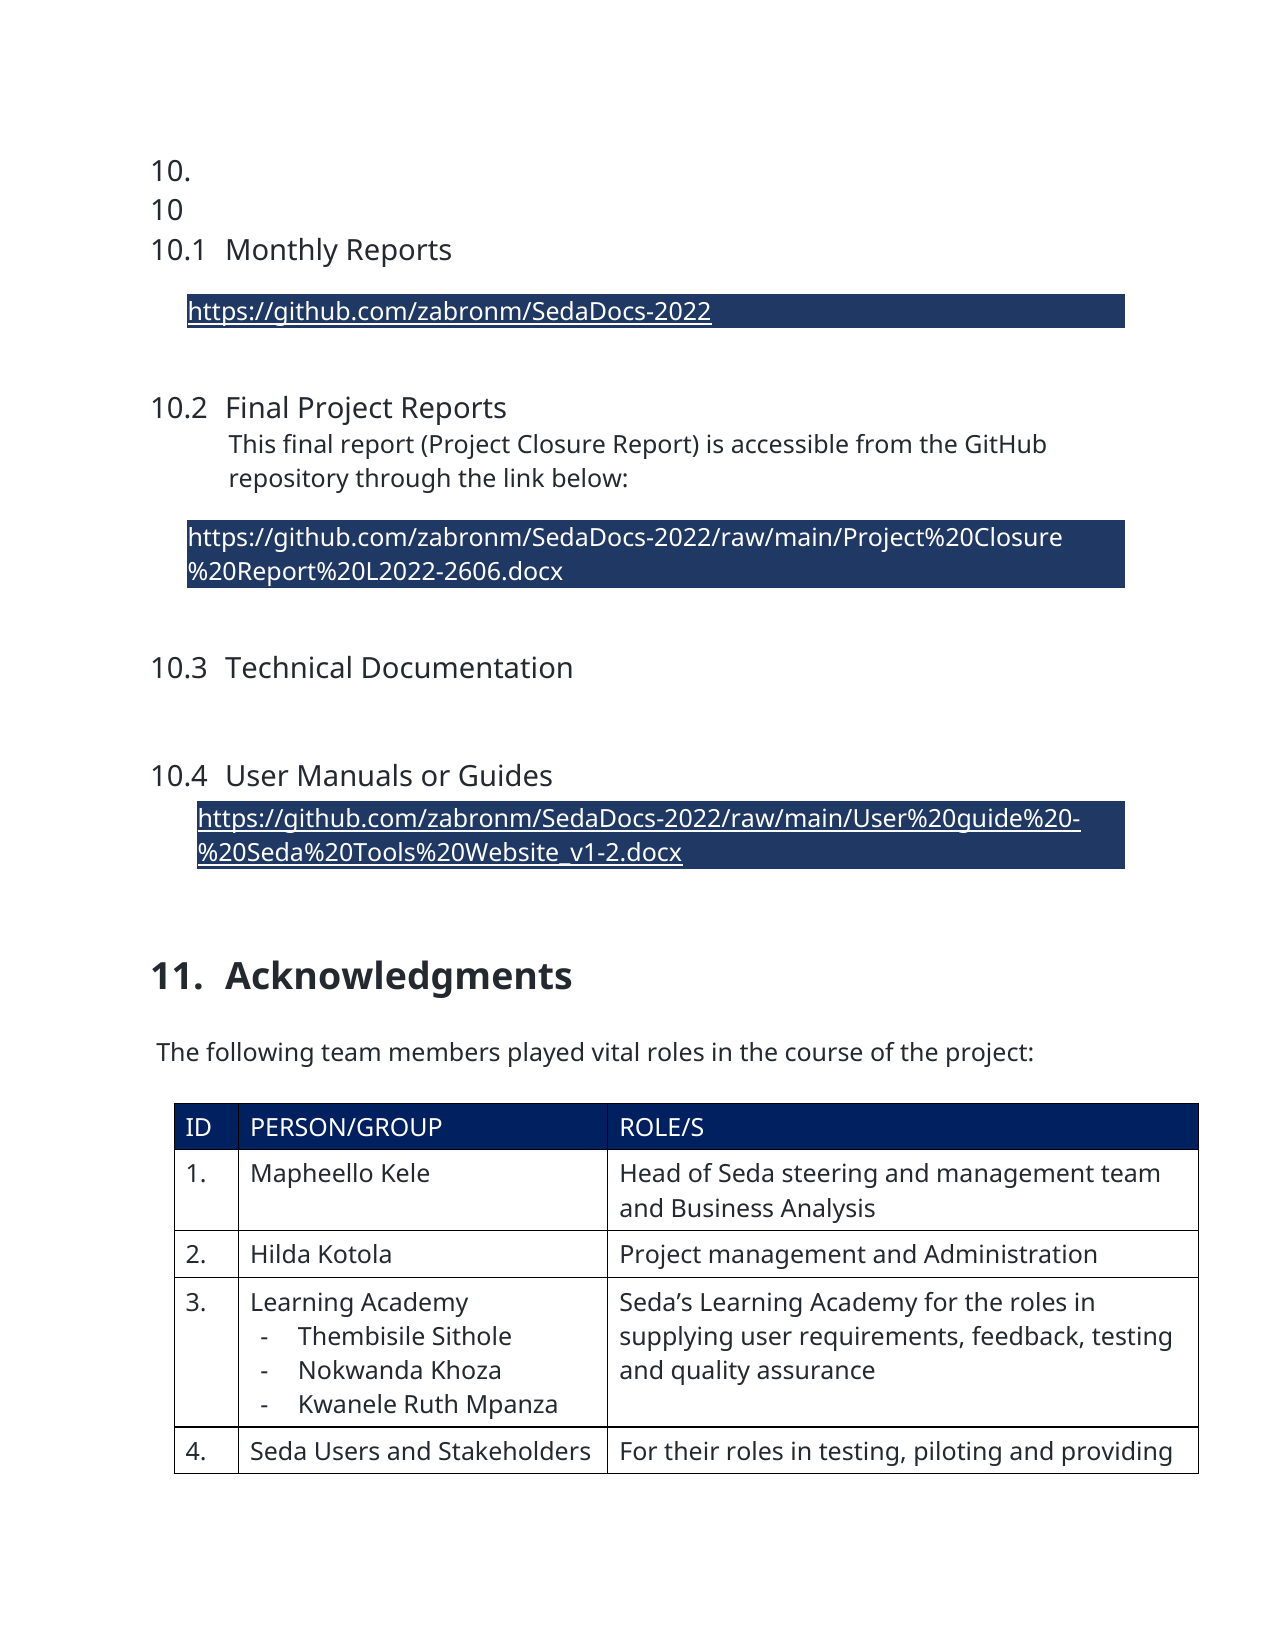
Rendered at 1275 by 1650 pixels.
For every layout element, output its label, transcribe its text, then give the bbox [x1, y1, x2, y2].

list This final report (Project Closure Report) is accessible from the GitHub repository through the link below: [228, 427, 1125, 495]
list User Manuals or Guides [150, 755, 1125, 795]
table_cell Seda’s Learning Academy for the roles in supplying user requirements, feedback, testing and quality assurance [608, 1278, 1198, 1426]
text The following team members played vital roles in the course of the project: [156, 1035, 1125, 1069]
table_header ROLE/S [608, 1104, 1198, 1149]
table_cell Project management and Administration [608, 1231, 1198, 1277]
text https://github.com/zabronm/SedaDocs-2022 [187, 294, 1125, 328]
table_cell 3. [175, 1278, 238, 1426]
table_cell 2. [175, 1231, 238, 1277]
text https://github.com/zabronm/SedaDocs-2022/raw/main/Project%20Closure%20Report%20L2022-2606.docx [187, 520, 1125, 588]
text https://github.com/zabronm/SedaDocs-2022/raw/main/User%20guide%20-%20Seda%20Tools%20Website_v1-2.docx [197, 801, 1125, 869]
table_cell 1. [175, 1150, 238, 1230]
list Technical Documentation [150, 647, 1125, 687]
table_cell 4. [175, 1428, 238, 1473]
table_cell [608, 1428, 1198, 1473]
table_cell Head of Seda steering and management team and Business Analysis [608, 1150, 1198, 1230]
list Final Project Reports [150, 387, 1125, 427]
table_cell Learning Academy Thembisile Sithole Nokwanda Khoza Kwanele Ruth Mpanza [239, 1278, 607, 1426]
table_cell Hilda Kotola [239, 1231, 607, 1277]
list Acknowledgments [150, 950, 1125, 1001]
table_cell Mapheello Kele [239, 1150, 607, 1230]
table_header PERSON/GROUP [239, 1104, 607, 1149]
table_header ID [175, 1104, 238, 1149]
list Monthly Reports [150, 229, 1125, 269]
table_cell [239, 1428, 607, 1473]
